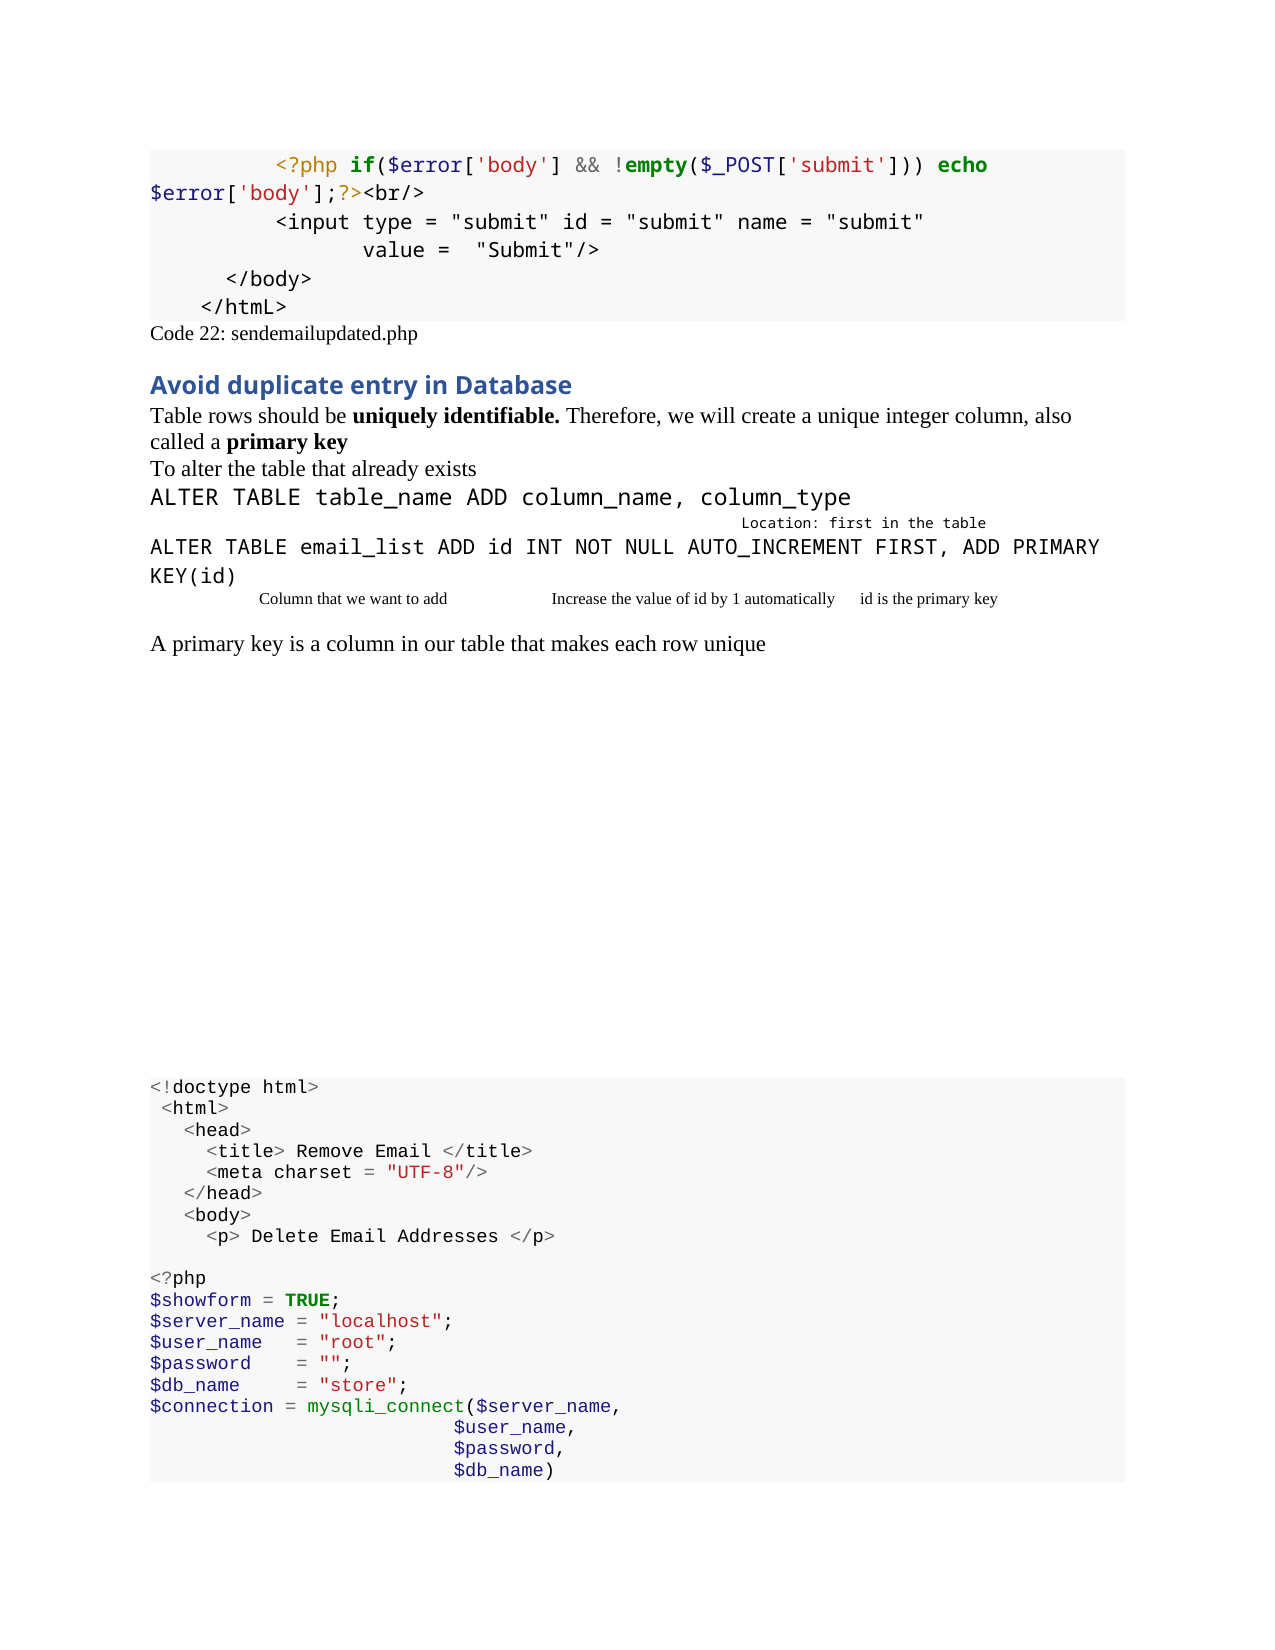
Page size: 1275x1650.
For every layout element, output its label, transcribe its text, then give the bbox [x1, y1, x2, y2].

text $db_name = "store"; [150, 1375, 1125, 1397]
text <title> Remove Email </title> [150, 1142, 1125, 1163]
text <?php [150, 1269, 1125, 1290]
text ALTER TABLE email_list ADD id INT NOT NULL AUTO_INCREMENT FIRST, ADD PRIMARY KEY(id) [150, 532, 1125, 589]
subtitle Avoid duplicate entry in Database [150, 368, 1125, 402]
text <input type = "submit" id = "submit" name = "submit" [150, 207, 1125, 235]
text <p> Delete Email Addresses </p> [150, 1227, 1125, 1248]
text Code 22: sendemailupdated.php [150, 321, 1125, 345]
text <body> [150, 1205, 1125, 1227]
text $showform = TRUE; [150, 1290, 1125, 1312]
text value = "Submit"/> [150, 235, 1125, 264]
text $server_name = "localhost"; [150, 1312, 1125, 1333]
text Column that we want to add Increase the value of id by 1 automatically id is the primary key [150, 589, 1125, 608]
text <!doctype html> [150, 1078, 1125, 1099]
text </head> [150, 1184, 1125, 1205]
text To alter the table that already exists [150, 455, 1125, 481]
text <head> [150, 1120, 1125, 1142]
text <meta charset = "UTF-8"/> [150, 1163, 1125, 1184]
text Location: first in the table [150, 512, 1125, 532]
text ALTER TABLE table_name ADD column_name, column_type [150, 481, 1125, 512]
text $user_name, [150, 1418, 1125, 1439]
text <?php if($error['body'] && !empty($_POST['submit'])) echo $error['body'];?><br/> [150, 150, 1125, 207]
text $user_name = "root"; [150, 1333, 1125, 1354]
text $connection = mysqli_connect($server_name, [150, 1397, 1125, 1418]
text $db_name) [150, 1460, 1125, 1482]
text </body> [150, 264, 1125, 292]
text </htmL> [150, 292, 1125, 321]
text $password = ""; [150, 1354, 1125, 1375]
text $password, [150, 1439, 1125, 1460]
text A primary key is a column in our table that makes each row unique [150, 630, 1125, 656]
text <html> [150, 1099, 1125, 1120]
text Table rows should be uniquely identifiable. Therefore, we will create a unique integer column, also called a primary key [150, 402, 1125, 455]
